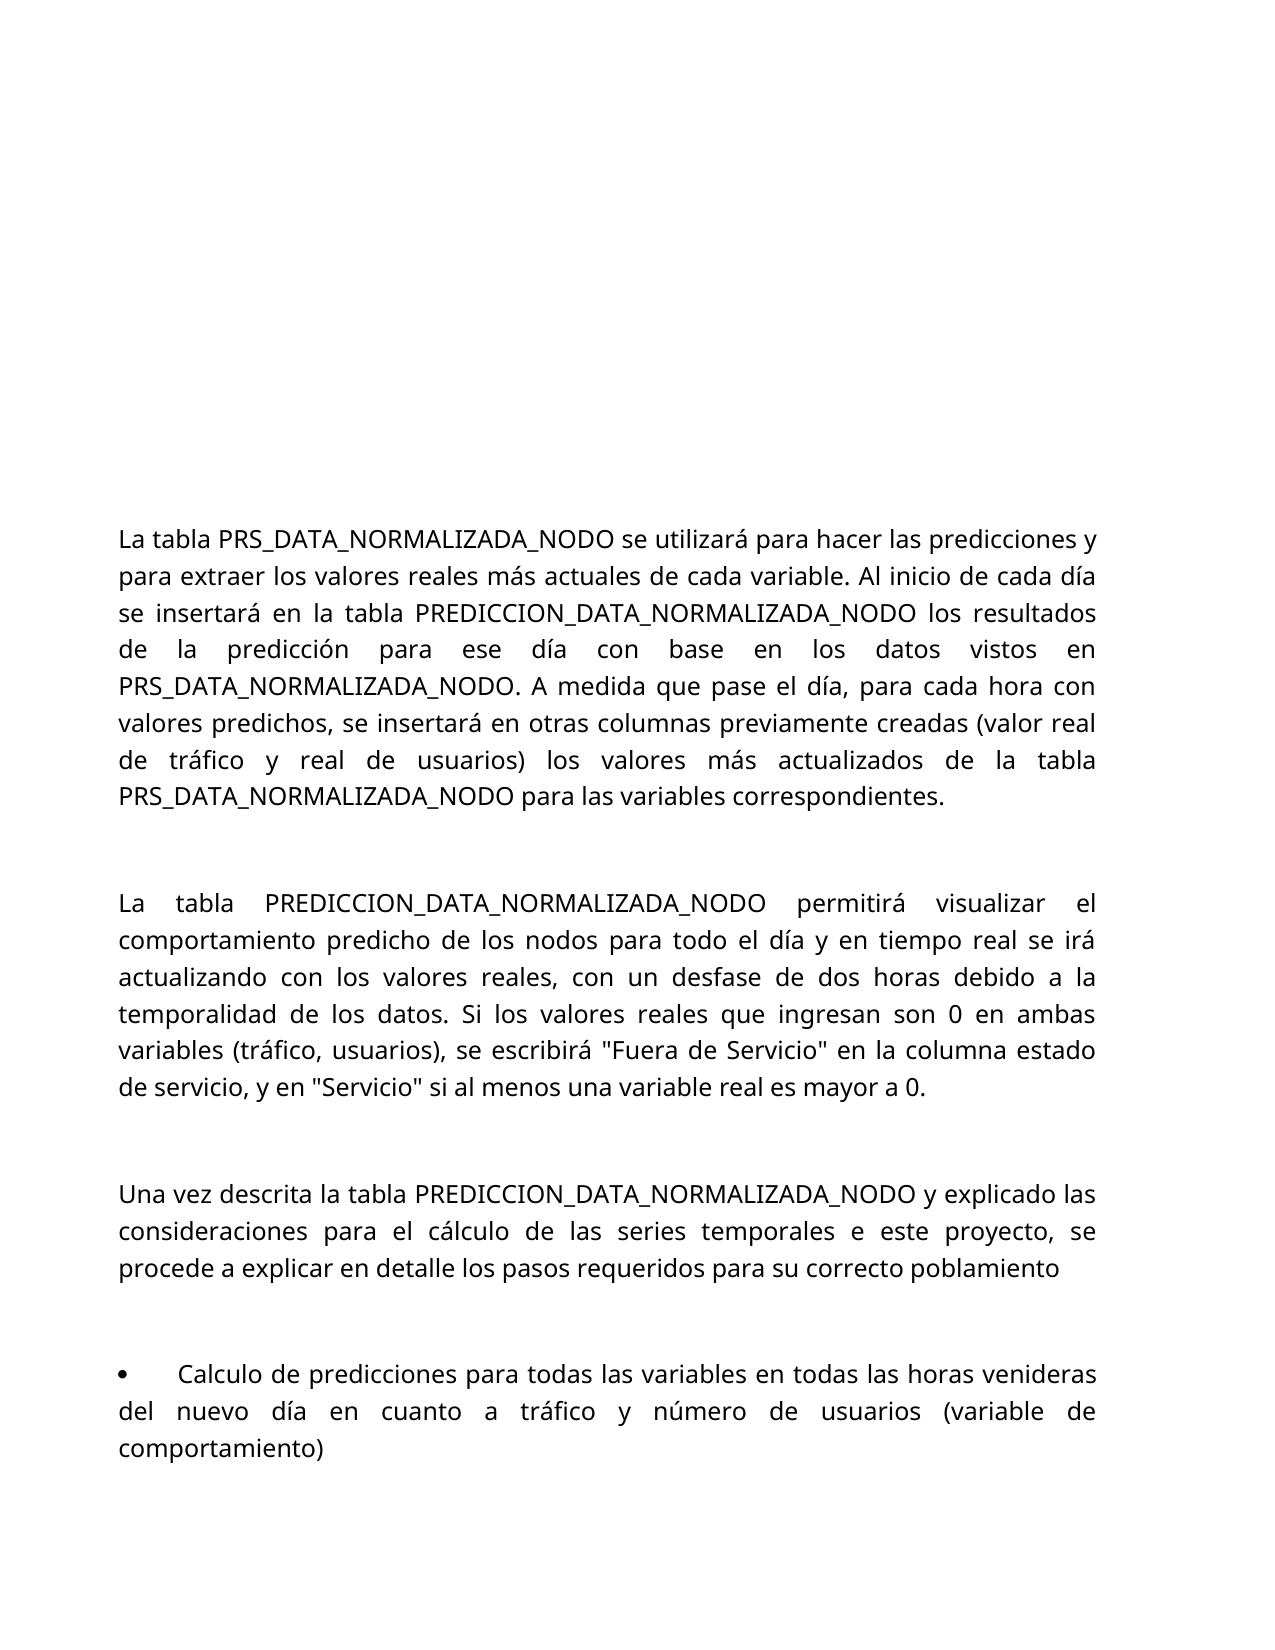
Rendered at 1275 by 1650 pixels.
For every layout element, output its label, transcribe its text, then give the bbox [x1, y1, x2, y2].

text La tabla PRS_DATA_NORMALIZADA_NODO se utilizará para hacer las predicciones y para extraer los valores reales más actuales de cada variable. Al inicio de cada día se insertará en la tabla PREDICCION_DATA_NORMALIZADA_NODO los resultados de la predicción para ese día con base en los datos vistos en PRS_DATA_NORMALIZADA_NODO. A medida que pase el día, para cada hora con valores predichos, se insertará en otras columnas previamente creadas (valor real de tráfico y real de usuarios) los valores más actualizados de la tabla PRS_DATA_NORMALIZADA_NODO para las variables correspondientes. [118, 522, 1098, 813]
text La tabla PREDICCION_DATA_NORMALIZADA_NODO permitirá visualizar el comportamiento predicho de los nodos para todo el día y en tiempo real se irá actualizando con los valores reales, con un desfase de dos horas debido a la temporalidad de los datos. Si los valores reales que ingresan son 0 en ambas variables (tráfico, usuarios), se escribirá "Fuera de Servicio" en la columna estado de servicio, y en "Servicio" si al menos una variable real es mayor a 0. [118, 886, 1098, 1104]
text Una vez descrita la tabla PREDICCION_DATA_NORMALIZADA_NODO y explicado las consideraciones para el cálculo de las series temporales e este proyecto, se procede a explicar en detalle los pasos requeridos para su correcto poblamiento [118, 1177, 1098, 1284]
list Calculo de predicciones para todas las variables en todas las horas venideras del nuevo día en cuanto a tráfico y número de usuarios (variable de comportamiento) [118, 1357, 1098, 1465]
